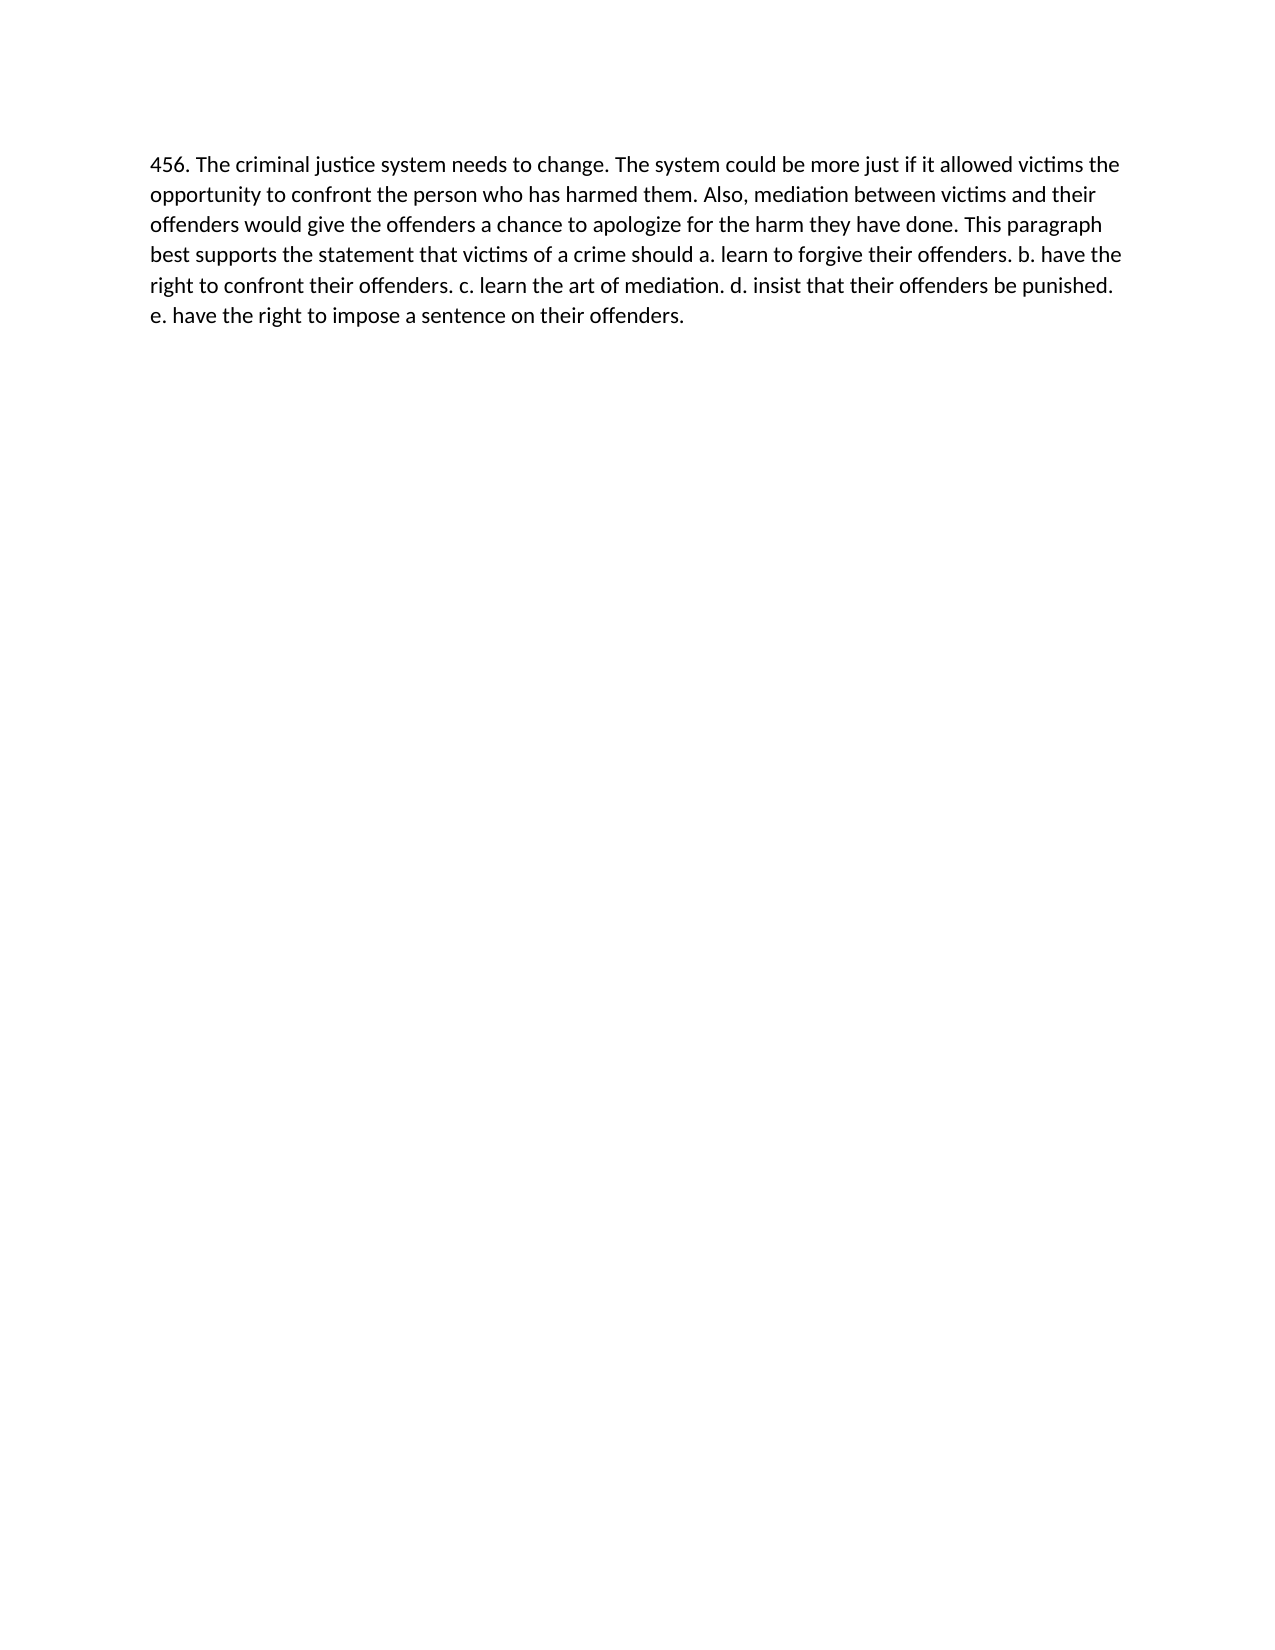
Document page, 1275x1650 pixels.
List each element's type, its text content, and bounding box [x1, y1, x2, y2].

text 456. The criminal justice system needs to change. The system could be more just if it allowed victims the opportunity to confront the person who has harmed them. Also, mediation between victims and their offenders would give the offenders a chance to apologize for the harm they have done. This paragraph best supports the statement that victims of a crime should a. learn to forgive their offenders. b. have the right to confront their offenders. c. learn the art of mediation. d. insist that their offenders be punished. e. have the right to impose a sentence on their offenders. [150, 150, 1125, 329]
